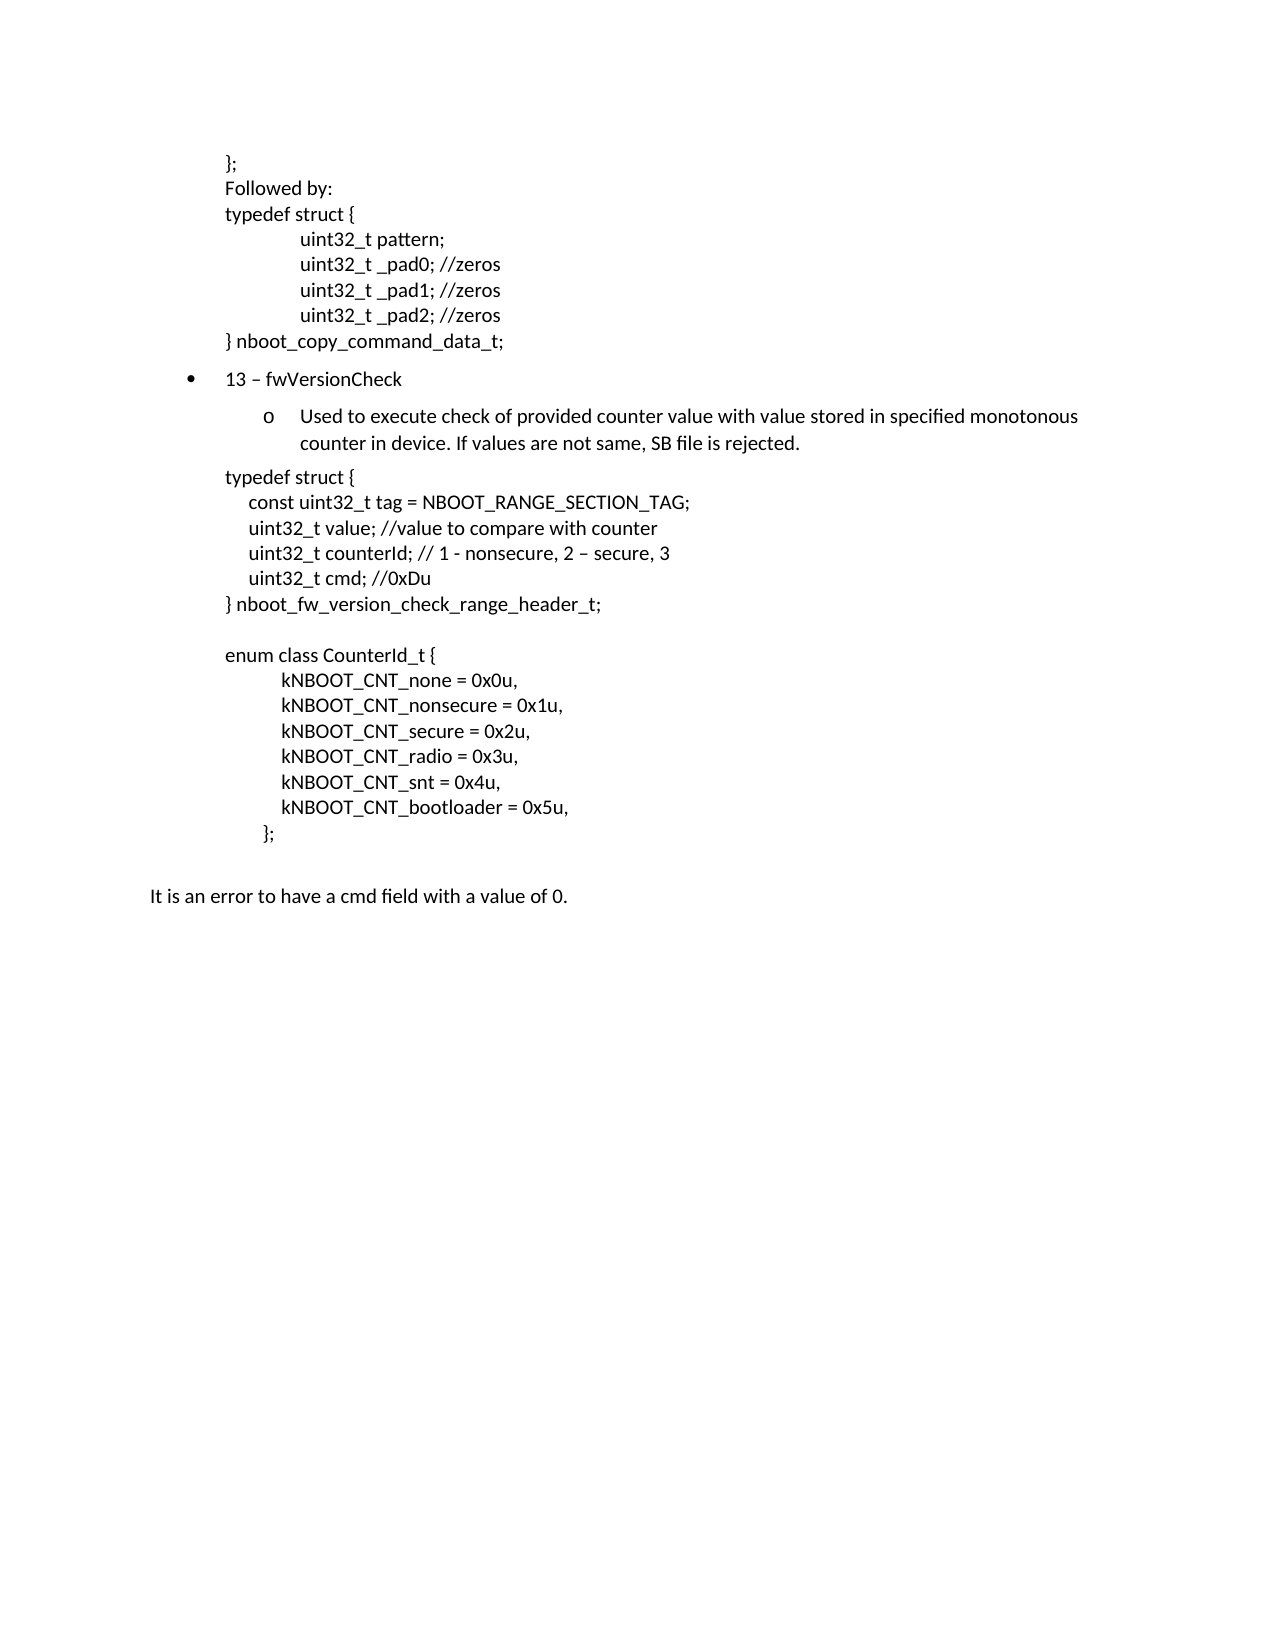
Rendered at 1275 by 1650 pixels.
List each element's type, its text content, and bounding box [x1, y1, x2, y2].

list Followed by: [225, 175, 1125, 201]
list typedef struct { [225, 201, 1125, 226]
list 13 – fwVersionCheck [187, 366, 1125, 391]
list uint32_t pattern; [225, 226, 1125, 252]
text It is an error to have a cmd field with a value of 0. [150, 883, 1125, 908]
text uint32_t counterId; // 1 - nonsecure, 2 – secure, 3 [225, 540, 1125, 566]
list uint32_t _pad2; //zeros [225, 302, 1125, 328]
text const uint32_t tag = NBOOT_RANGE_SECTION_TAG; [225, 489, 1125, 515]
text enum class CounterId_t { kNBOOT_CNT_none = 0x0u, kNBOOT_CNT_nonsecure = 0x1u, kNBOOT_CNT_secure = 0x2u, kNBOOT_CNT_radio = 0x3u, kNBOOT_CNT_snt = 0x4u, kNBOOT_CNT_bootloader = 0x5u, }; [225, 642, 1125, 845]
text uint32_t value; //value to compare with counter [225, 515, 1125, 540]
list }; [225, 150, 1125, 175]
text uint32_t cmd; //0xDu [225, 566, 1125, 591]
list Used to execute check of provided counter value with value stored in specified monotonous counter in device. If values are not same, SB file is rejected. [262, 404, 1125, 456]
list } nboot_copy_command_data_t; [225, 328, 1125, 353]
list uint32_t _pad0; //zeros [225, 252, 1125, 277]
text } nboot_fw_version_check_range_header_t; [225, 591, 1125, 616]
list uint32_t _pad1; //zeros [225, 277, 1125, 302]
text typedef struct { [225, 464, 1125, 489]
